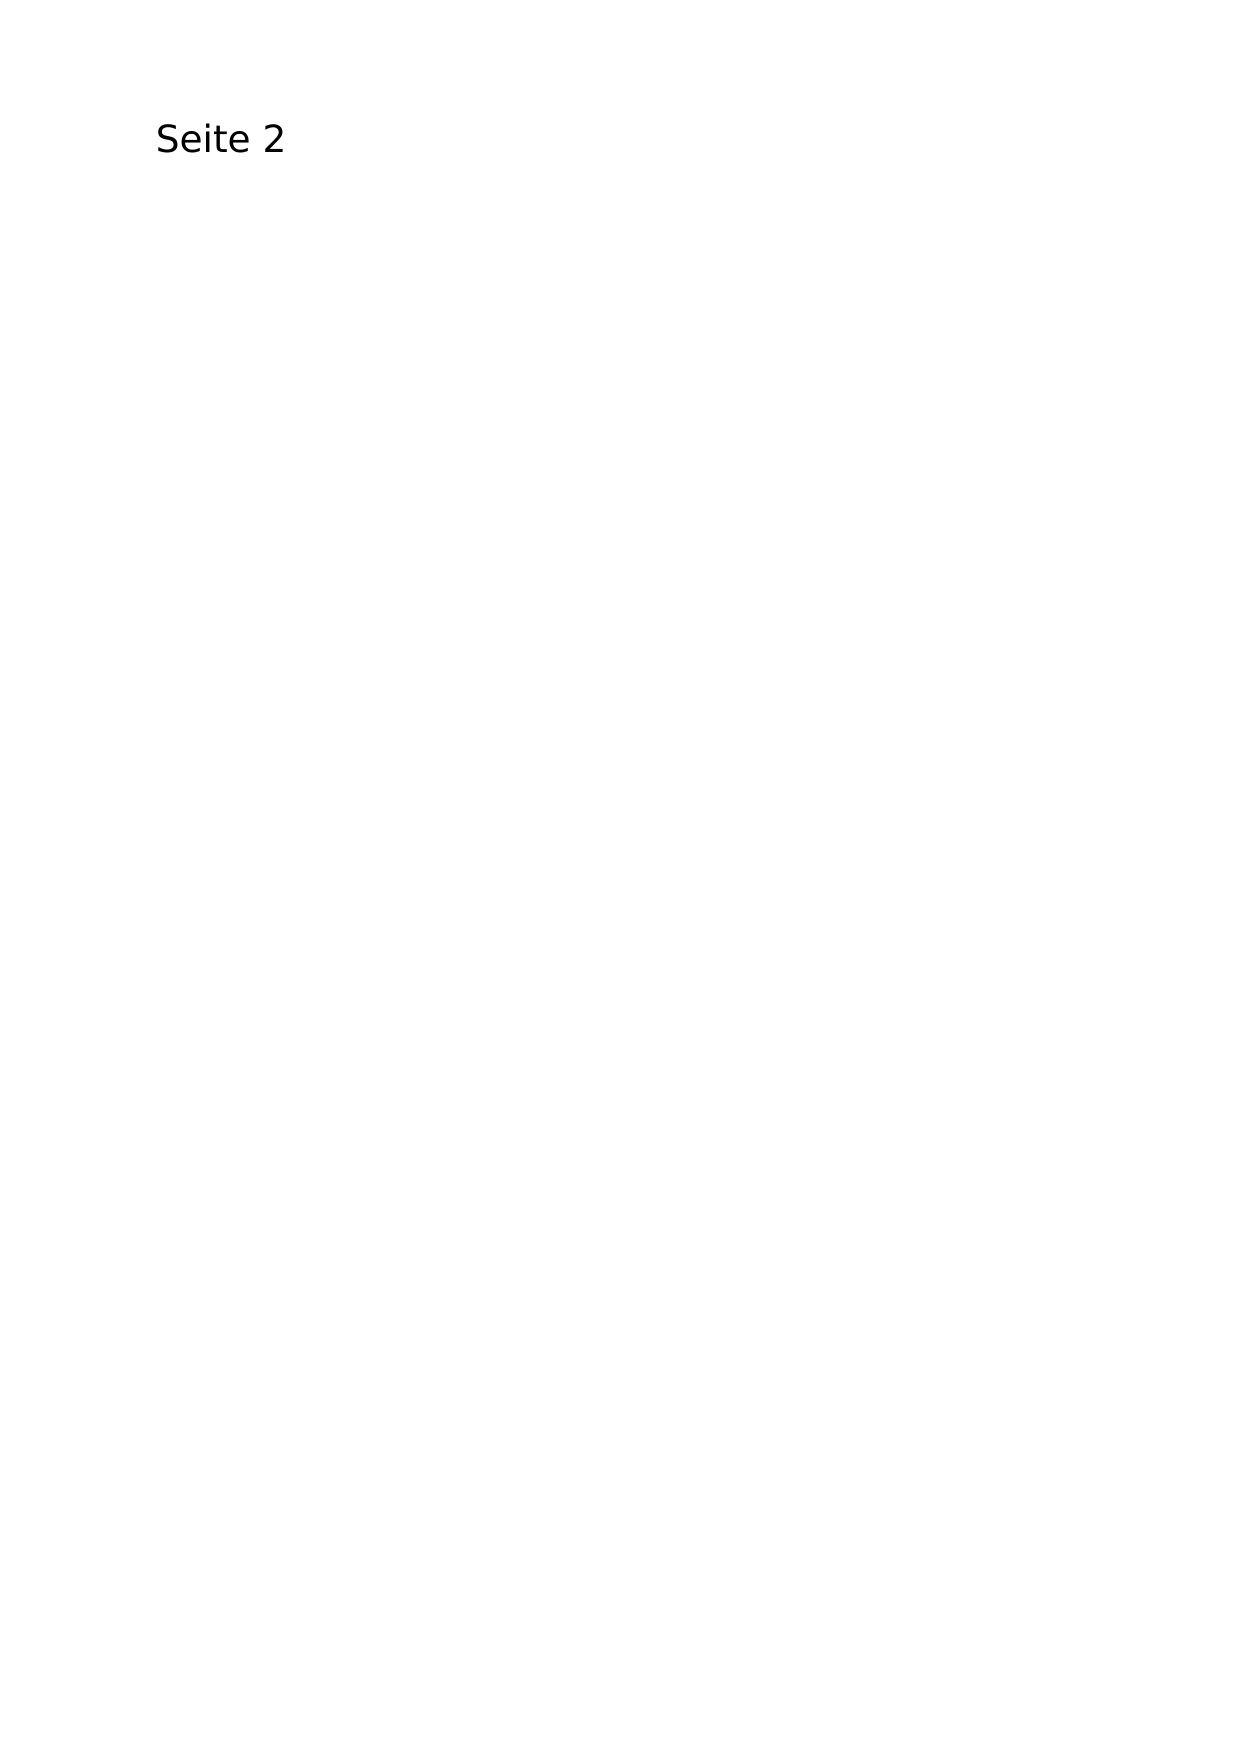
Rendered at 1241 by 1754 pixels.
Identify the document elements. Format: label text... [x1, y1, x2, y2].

list Seite 2 [156, 118, 1122, 162]
